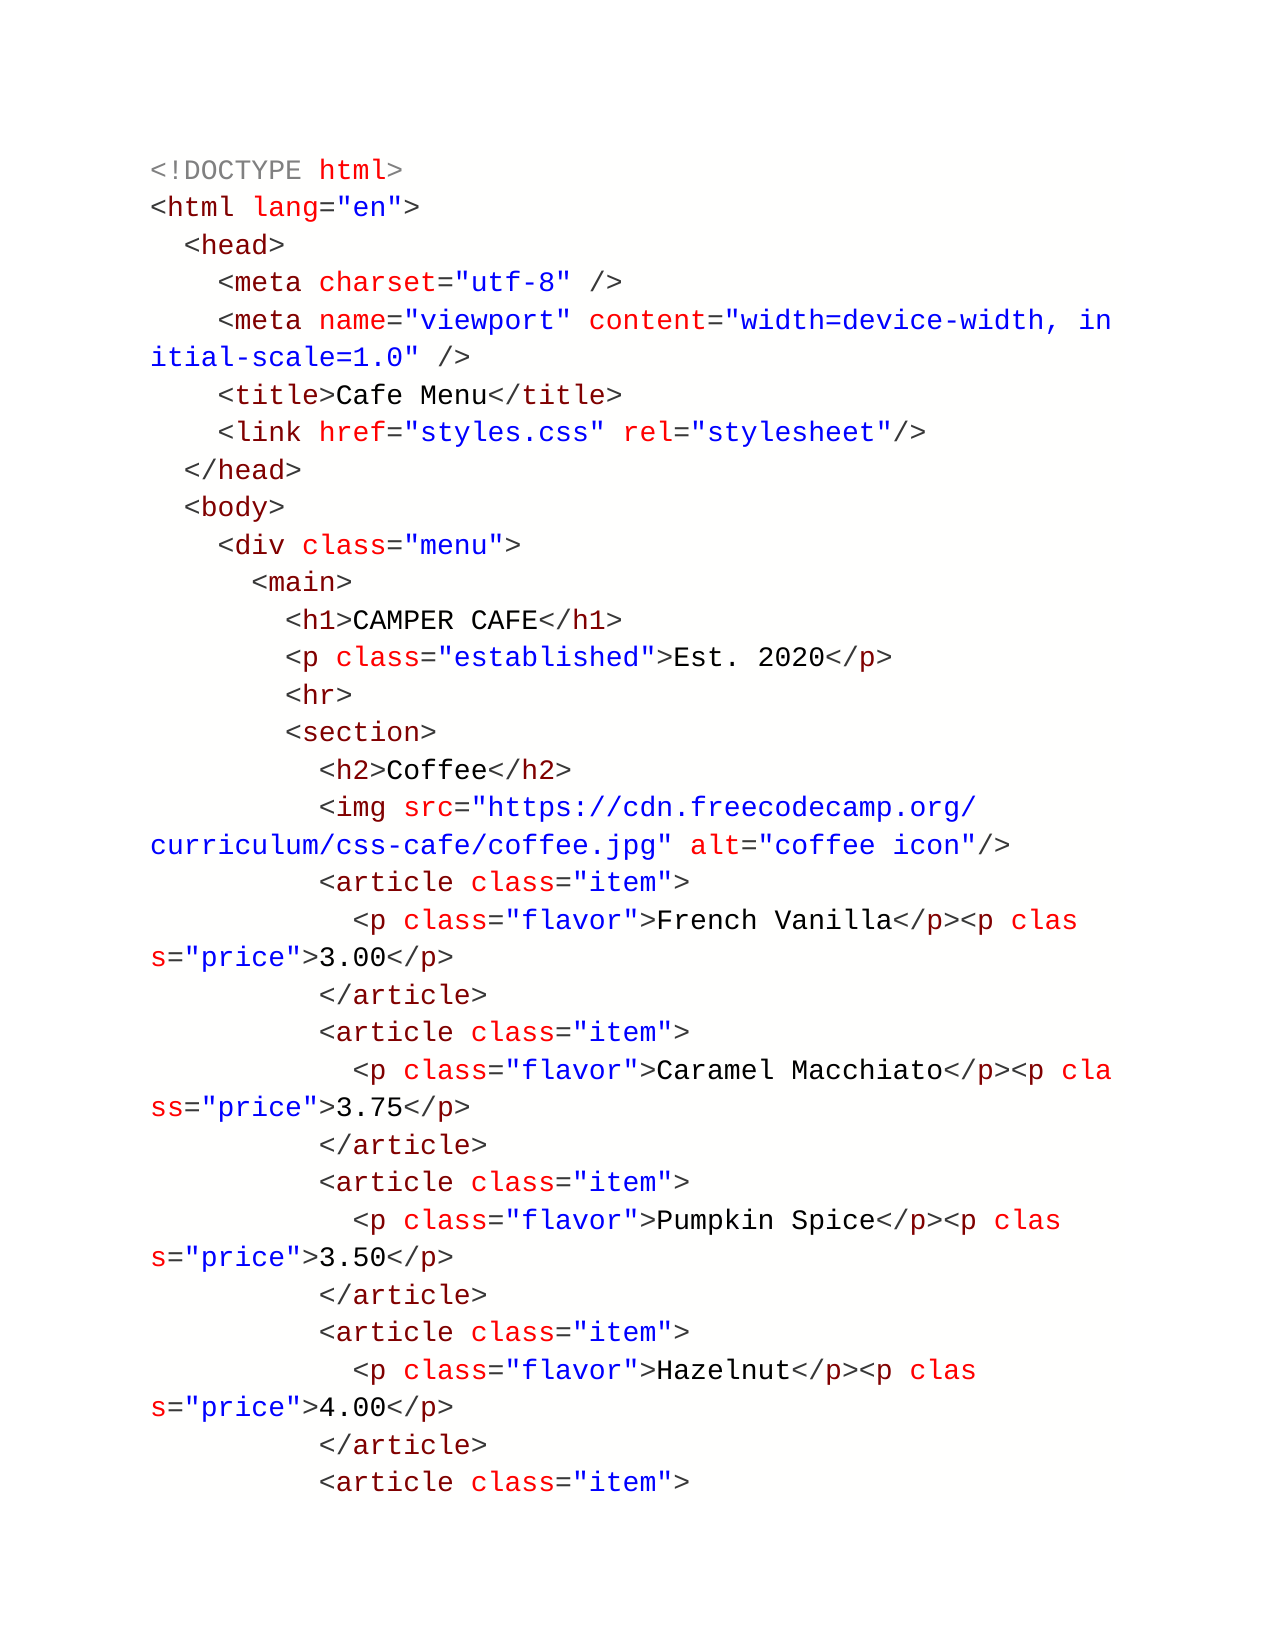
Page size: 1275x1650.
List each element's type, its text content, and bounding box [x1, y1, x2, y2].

text <meta charset="utf-8" /> [150, 262, 1125, 300]
text <p class="flavor">Caramel Macchiato</p><p class="price">3.75</p> [150, 1050, 1125, 1125]
text <article class="item"> [150, 1312, 1125, 1350]
text <h2>Coffee</h2> [150, 750, 1125, 787]
text <!DOCTYPE html> [150, 150, 1125, 187]
text <h1>CAMPER CAFE</h1> [150, 600, 1125, 637]
text <div class="menu"> [150, 525, 1125, 562]
text <main> [150, 562, 1125, 600]
text <html lang="en"> [150, 187, 1125, 225]
text <section> [150, 712, 1125, 750]
text <article class="item"> [150, 1162, 1125, 1200]
text <article class="item"> [150, 1012, 1125, 1050]
text <img src="https://cdn.freecodecamp.org/curriculum/css-cafe/coffee.jpg" alt="coffee icon"/> [150, 787, 1125, 862]
text </head> [150, 450, 1125, 487]
text <link href="styles.css" rel="stylesheet"/> [150, 412, 1125, 450]
text <title>Cafe Menu</title> [150, 375, 1125, 412]
text </article> [150, 1125, 1125, 1162]
text <meta name="viewport" content="width=device-width, initial-scale=1.0" /> [150, 300, 1125, 375]
text <body> [150, 487, 1125, 525]
text <hr> [150, 675, 1125, 712]
text <article class="item"> [150, 862, 1125, 900]
text </article> [150, 1275, 1125, 1312]
text </article> [150, 1425, 1125, 1462]
text <p class="established">Est. 2020</p> [150, 637, 1125, 675]
text <p class="flavor">Hazelnut</p><p class="price">4.00</p> [150, 1350, 1125, 1425]
text <p class="flavor">French Vanilla</p><p class="price">3.00</p> [150, 900, 1125, 975]
text <head> [150, 225, 1125, 262]
text <p class="flavor">Pumpkin Spice</p><p class="price">3.50</p> [150, 1200, 1125, 1275]
text </article> [150, 975, 1125, 1012]
text <article class="item"> [150, 1462, 1125, 1500]
